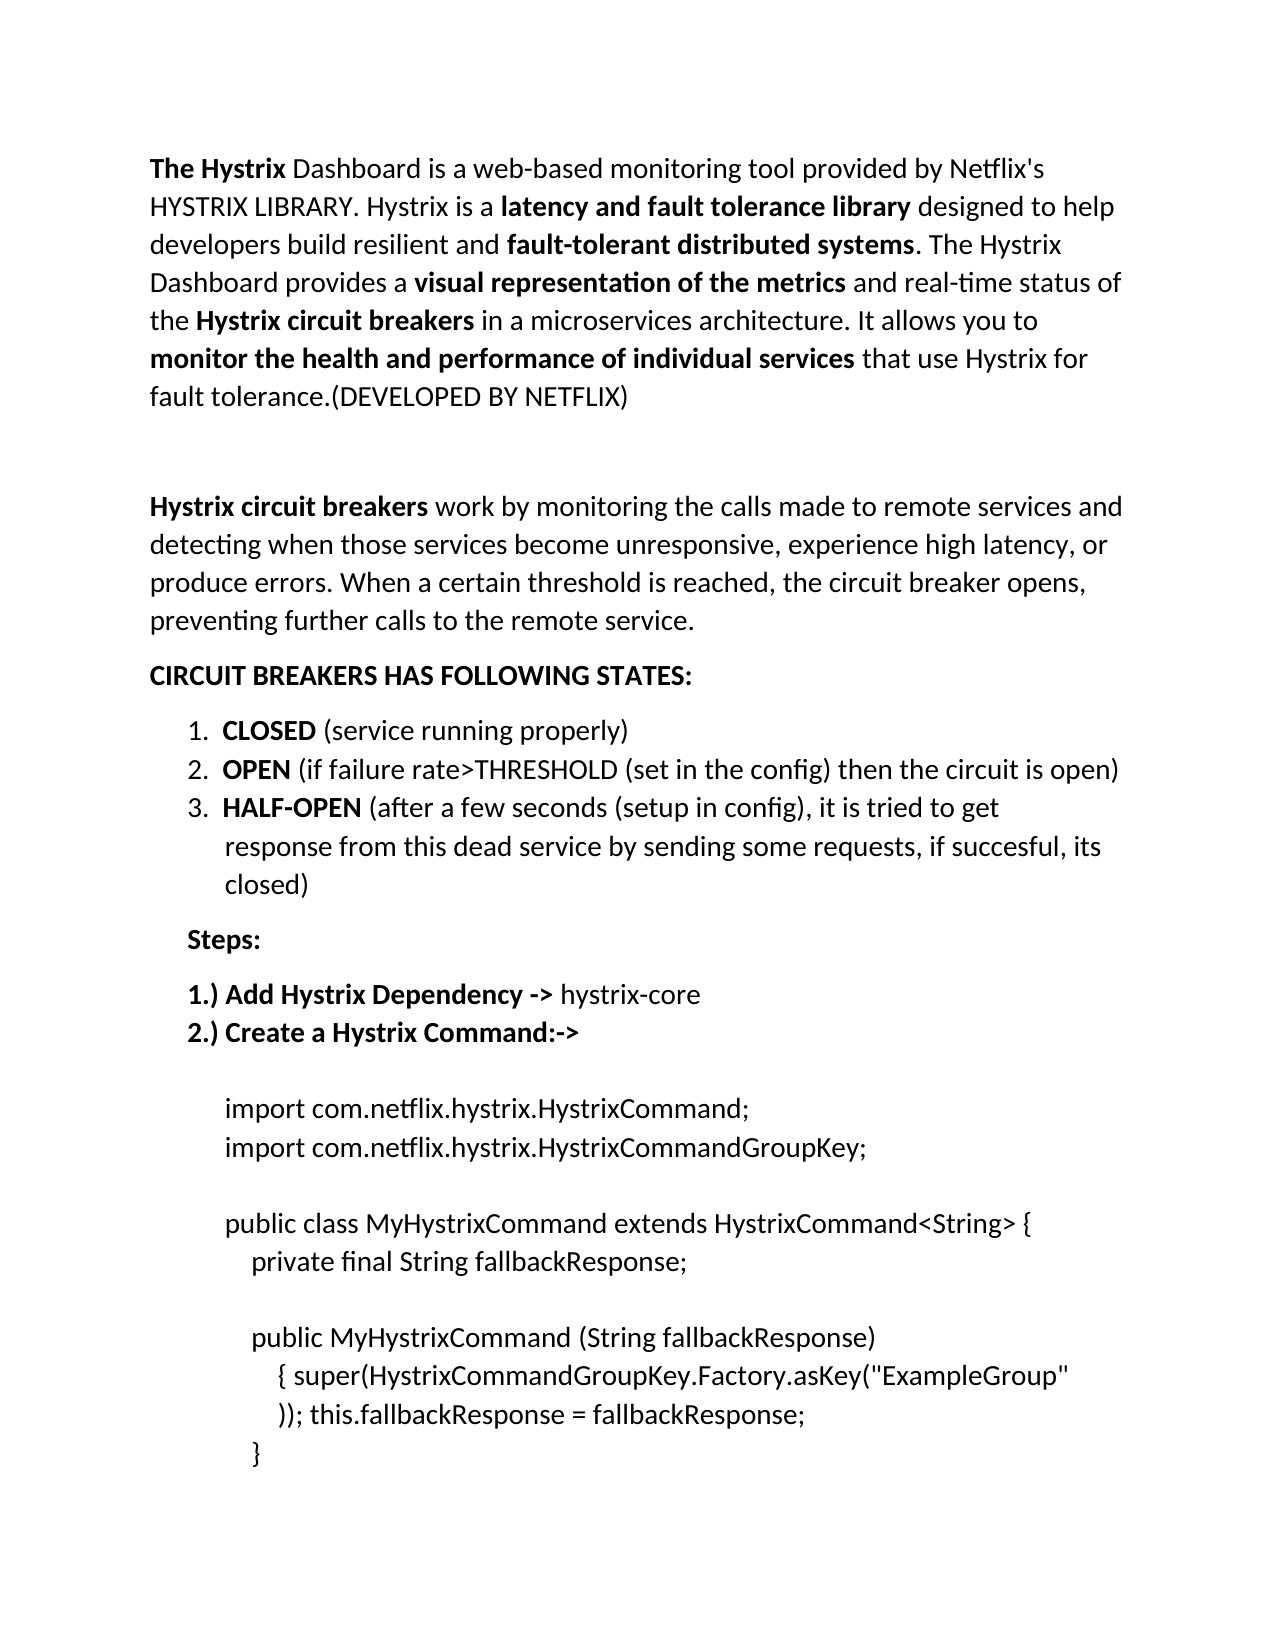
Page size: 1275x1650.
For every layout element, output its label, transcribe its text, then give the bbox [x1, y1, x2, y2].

text 2. OPEN (if failure rate>THRESHOLD (set in the config) then the circuit is open) [187, 751, 1131, 786]
text CIRCUIT BREAKERS HAS FOLLOWING STATES: [149, 657, 1131, 693]
text 2.) Create a Hystrix Command:-> [187, 1014, 1131, 1050]
text response from this dead service by sending some requests, if succesful, its closed) [224, 828, 1105, 901]
text 3. HALF-OPEN (after a few seconds (setup in config), it is tried to get [187, 789, 1131, 825]
text 1. CLOSED (service running properly) [187, 712, 1131, 748]
text import com.netflix.hystrix.HystrixCommand; [224, 1091, 1131, 1126]
text public class MyHystrixCommand extends HystrixCommand<String> { [224, 1205, 1131, 1240]
text public MyHystrixCommand (String fallbackResponse){ super(HystrixCommandGroupKey.Factory.asKey("ExampleGroup")); this.fallbackResponse = fallbackResponse; [251, 1319, 1076, 1432]
text The Hystrix Dashboard is a web-based monitoring tool provided by Netflix's HYSTRIX LIBRARY. Hystrix is a latency and fault tolerance library designed to help developers build resilient and fault-tolerant distributed systems. The Hystrix Dashboard provides a visual representation of the metrics and real-time status of the Hystrix circuit breakers in a microservices architecture. It allows you to monitor the health and performance of individual services that use Hystrix for fault tolerance.(DEVELOPED BY NETFLIX) [149, 150, 1123, 413]
text private final String fallbackResponse; [251, 1243, 1131, 1279]
text } [251, 1435, 1131, 1470]
text import com.netflix.hystrix.HystrixCommandGroupKey; [224, 1129, 1131, 1165]
text 1.) Add Hystrix Dependency -> hystrix-core [187, 976, 1131, 1012]
text Hystrix circuit breakers work by monitoring the calls made to remote services and detecting when those services become unresponsive, experience high latency, or produce errors. When a certain threshold is reached, the circuit breaker opens, preventing further calls to the remote service. [149, 488, 1124, 638]
text Steps: [187, 921, 1131, 957]
